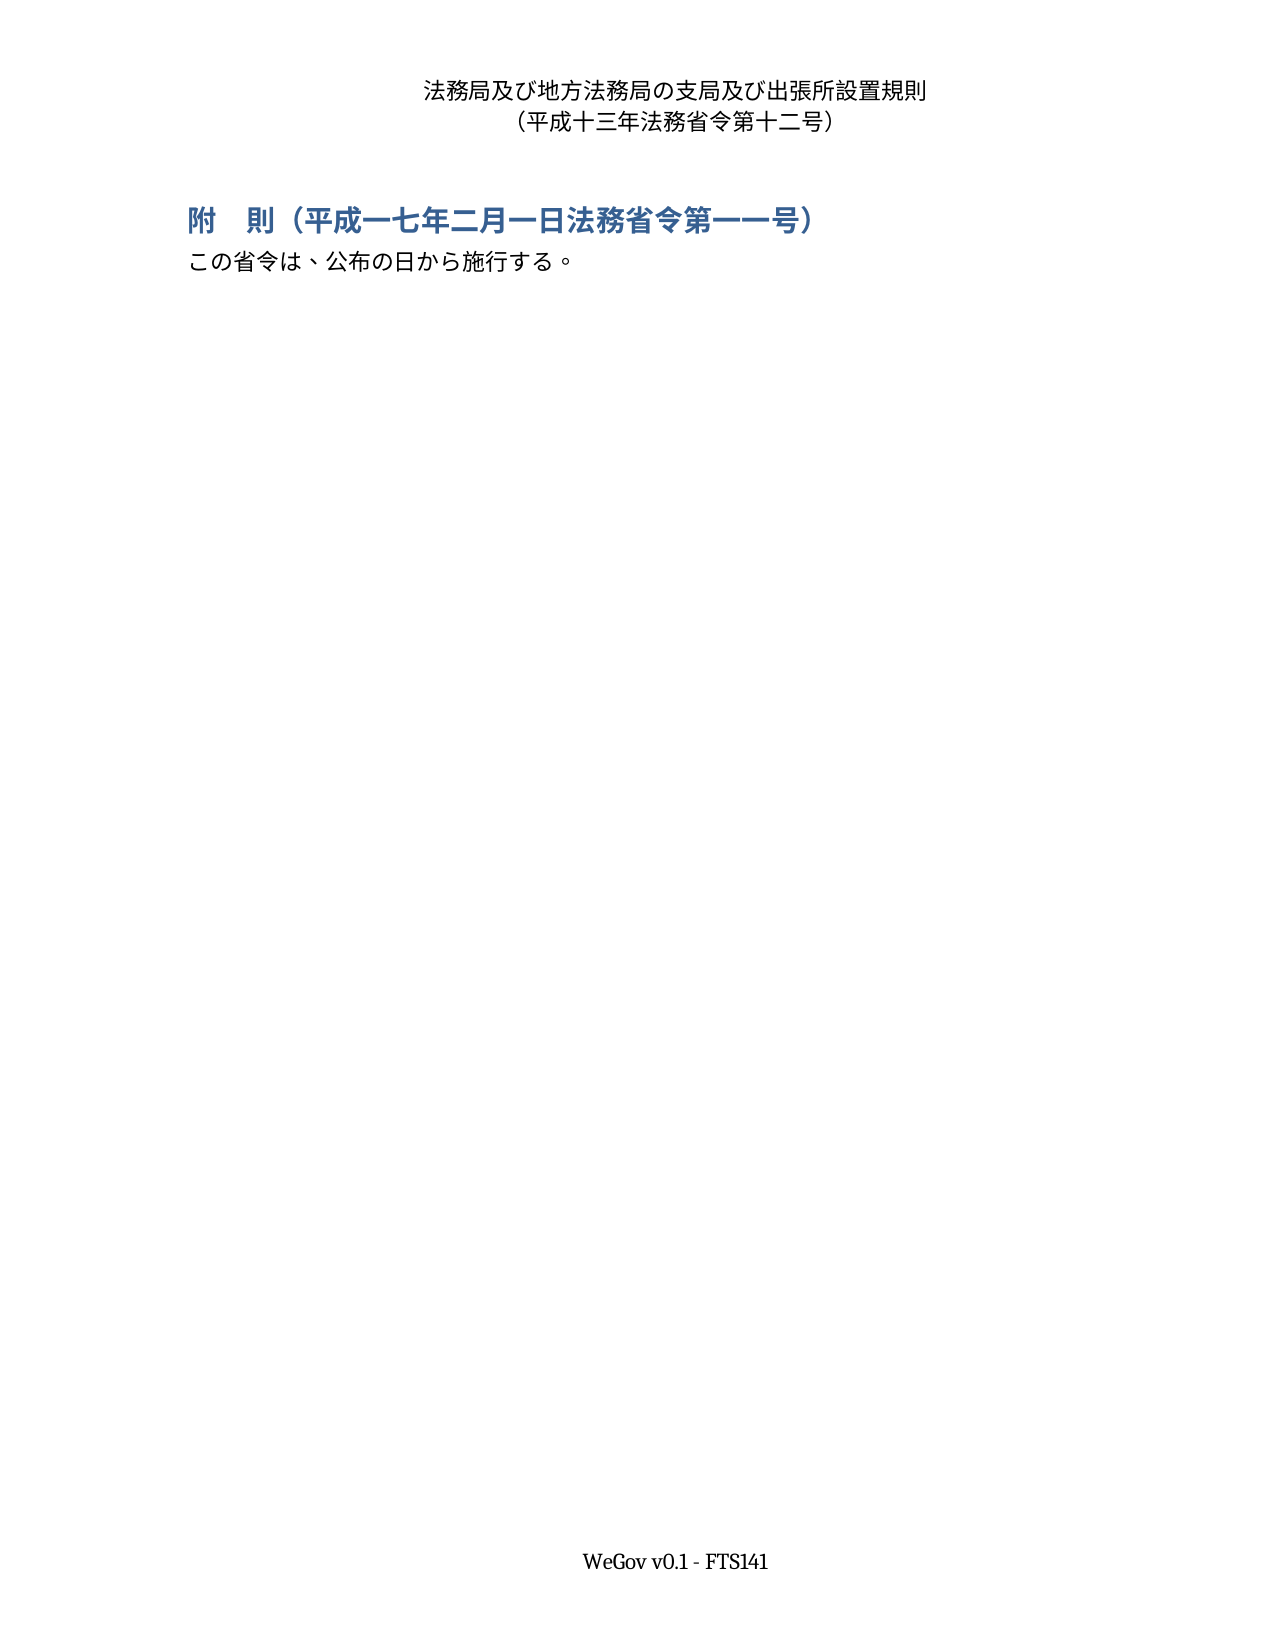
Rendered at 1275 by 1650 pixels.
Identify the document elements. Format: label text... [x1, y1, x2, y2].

text この省令は、公布の日から施行する。 [187, 246, 1087, 277]
subtitle 附 則（平成一七年二月一日法務省令第一一号） [187, 200, 1087, 240]
